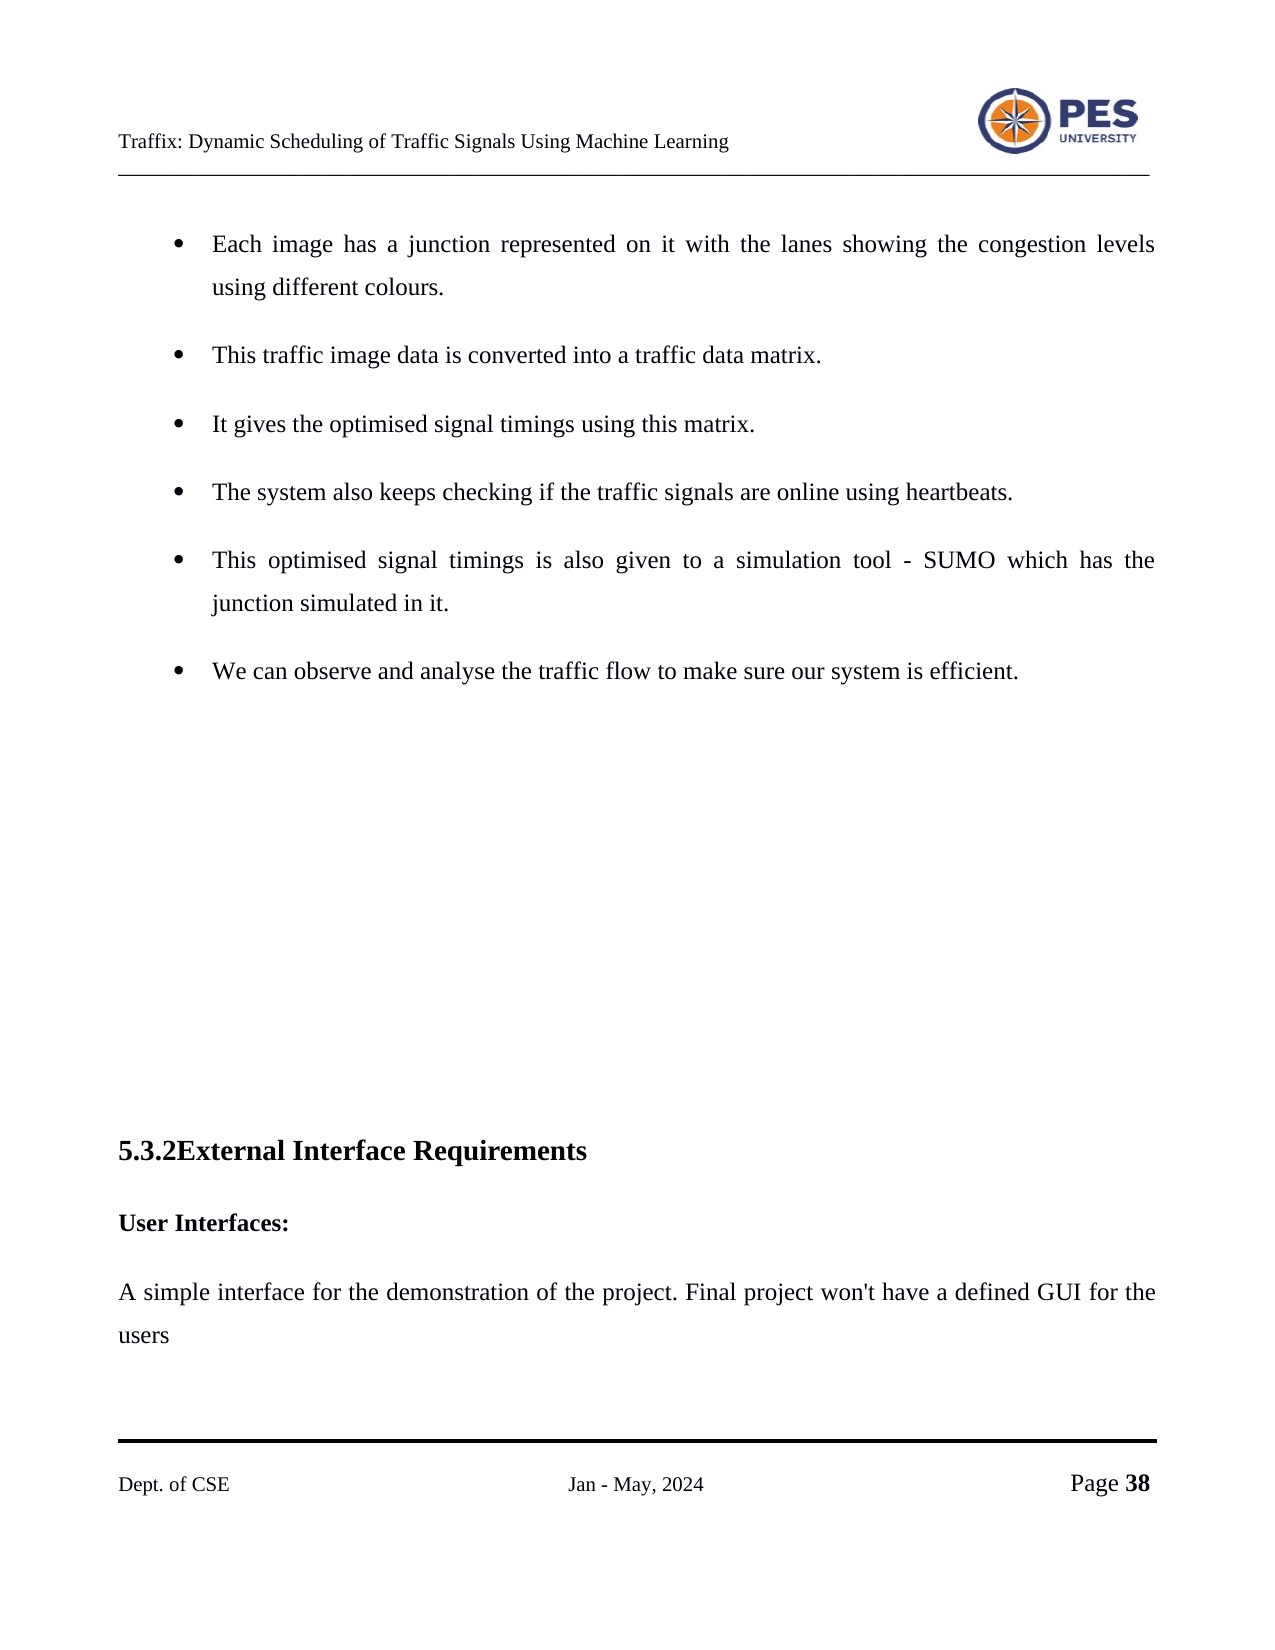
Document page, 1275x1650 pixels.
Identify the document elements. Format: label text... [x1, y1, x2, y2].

list We can observe and analyse the traffic flow to make sure our system is efficient. [174, 656, 1157, 685]
text User Interfaces: [118, 1208, 1157, 1237]
text A simple interface for the demonstration of the project. Final project won't have a defined GUI for the users [118, 1277, 1157, 1348]
picture [976, 85, 1148, 157]
list This traffic image data is converted into a traffic data matrix. [174, 341, 1157, 369]
text 5.3.2External Interface Requirements [118, 1133, 1157, 1167]
list The system also keeps checking if the traffic signals are online using heartbeats. [174, 477, 1157, 506]
list This optimised signal timings is also given to a simulation tool - SUMO which has the junction simulated in it. [174, 545, 1157, 617]
list It gives the optimised signal timings using this matrix. [174, 409, 1157, 437]
list Each image has a junction represented on it with the lanes showing the congestion levels using different colours. [174, 229, 1157, 301]
